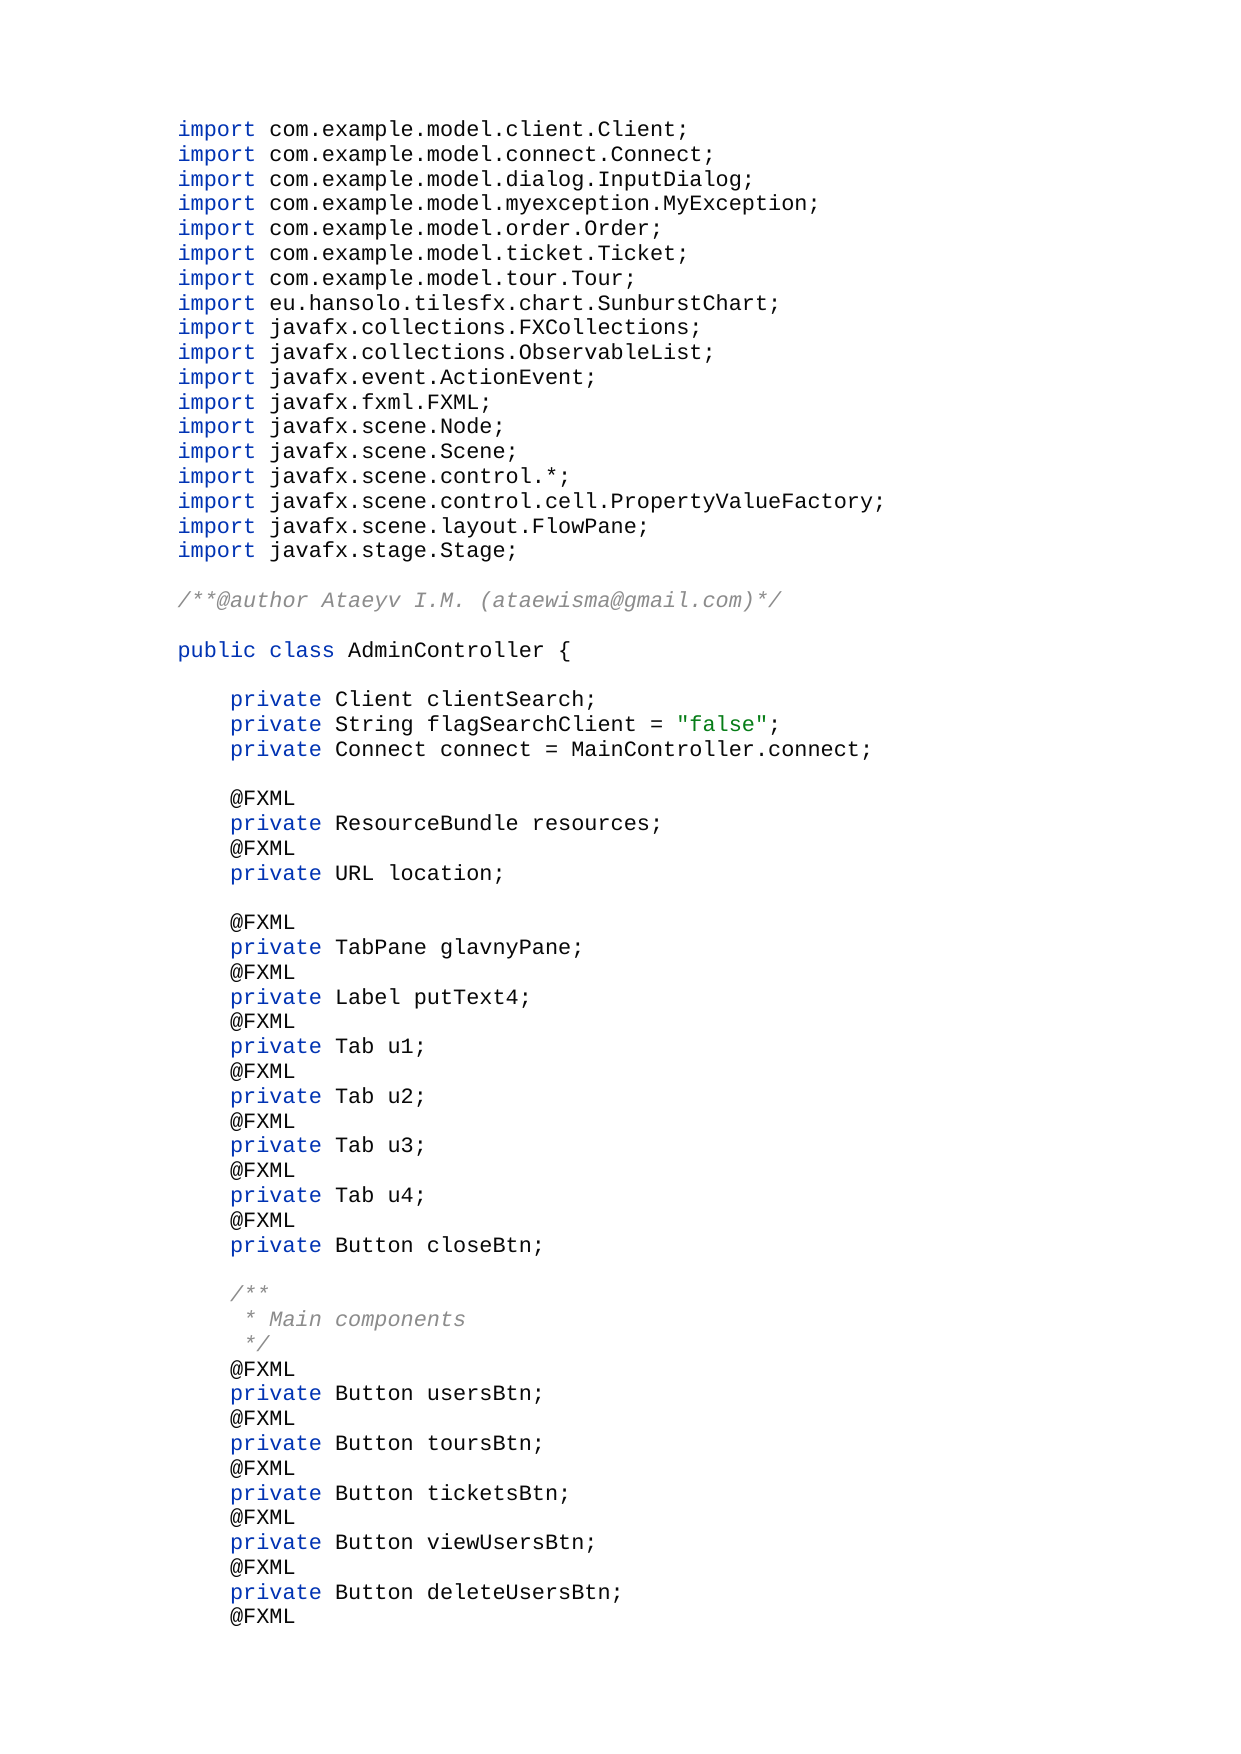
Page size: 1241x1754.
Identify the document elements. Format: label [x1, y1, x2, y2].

text [177, 118, 1152, 1630]
